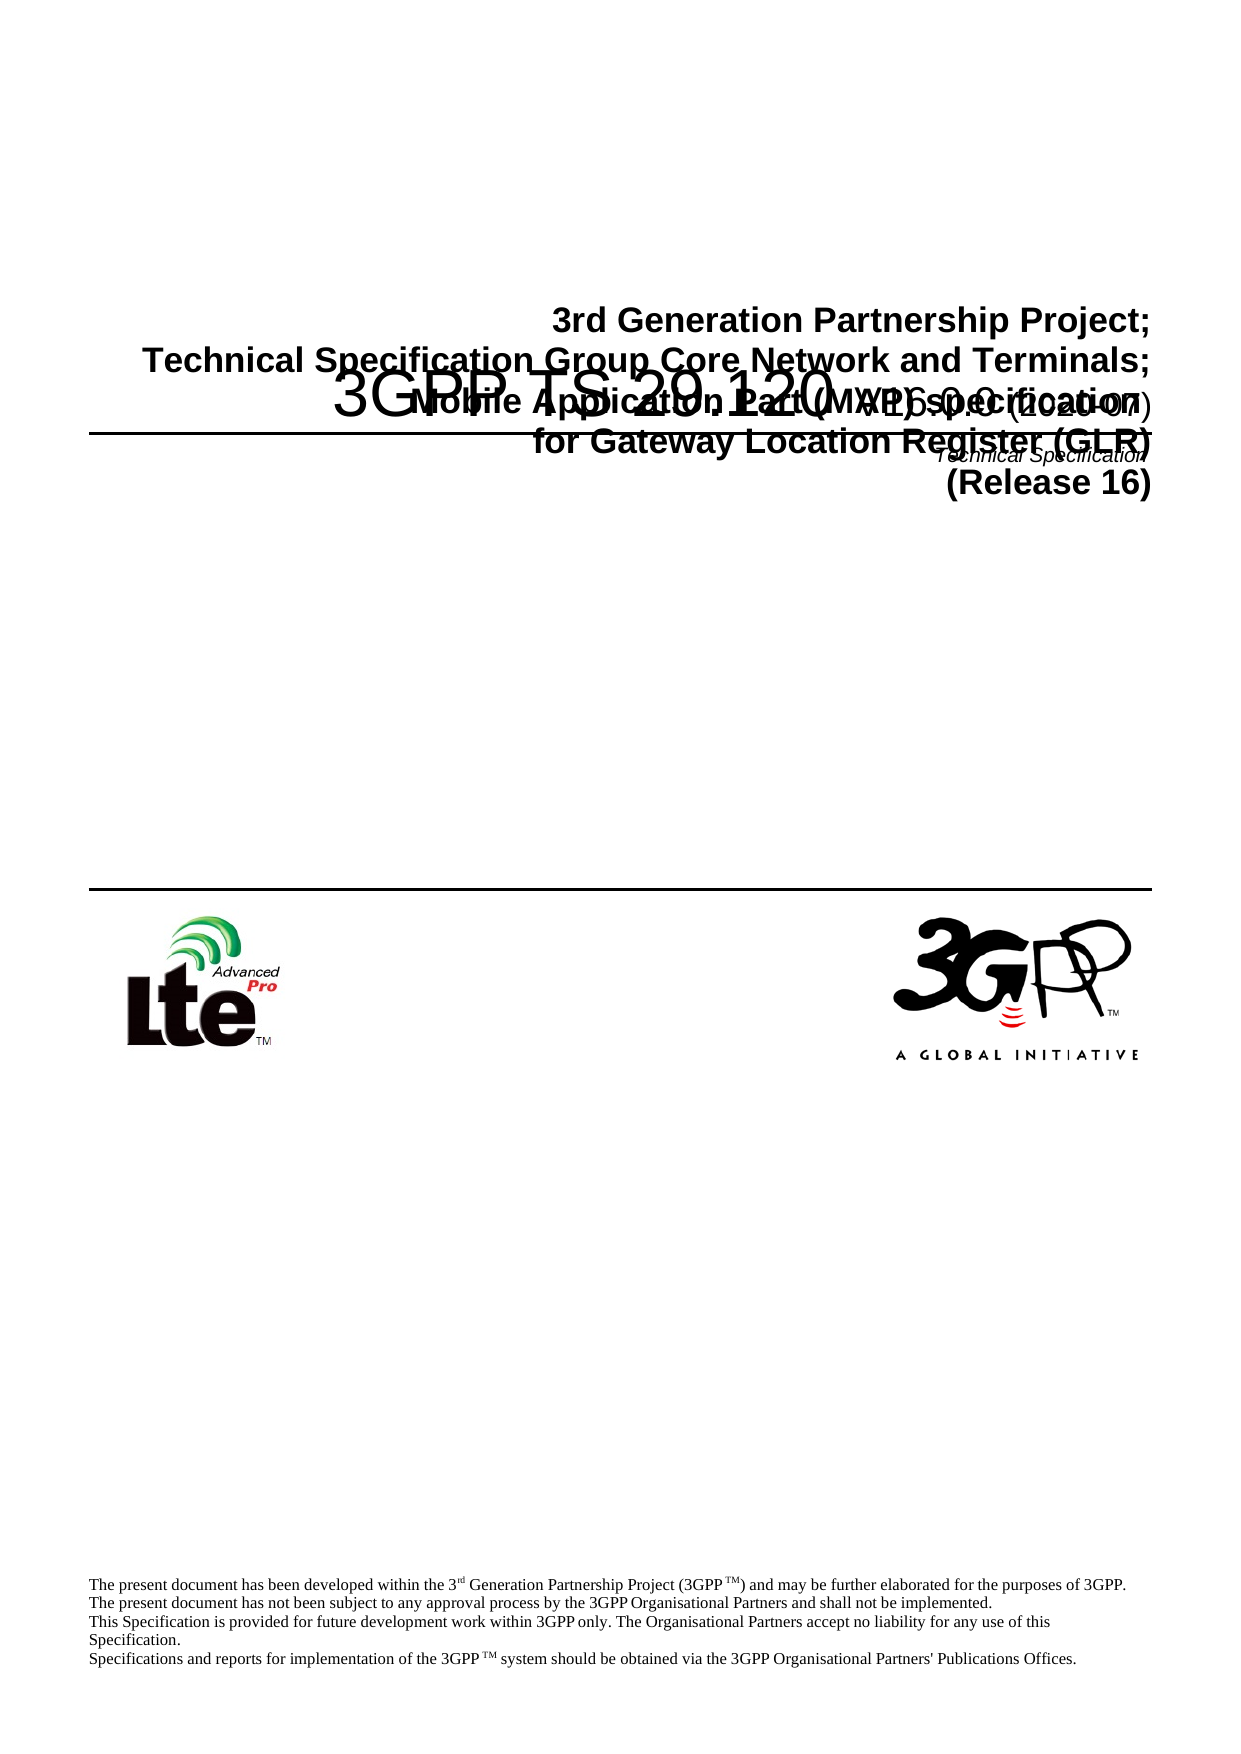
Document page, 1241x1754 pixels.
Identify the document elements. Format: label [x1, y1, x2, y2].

picture [885, 909, 1152, 1065]
picture [88, 893, 304, 1065]
